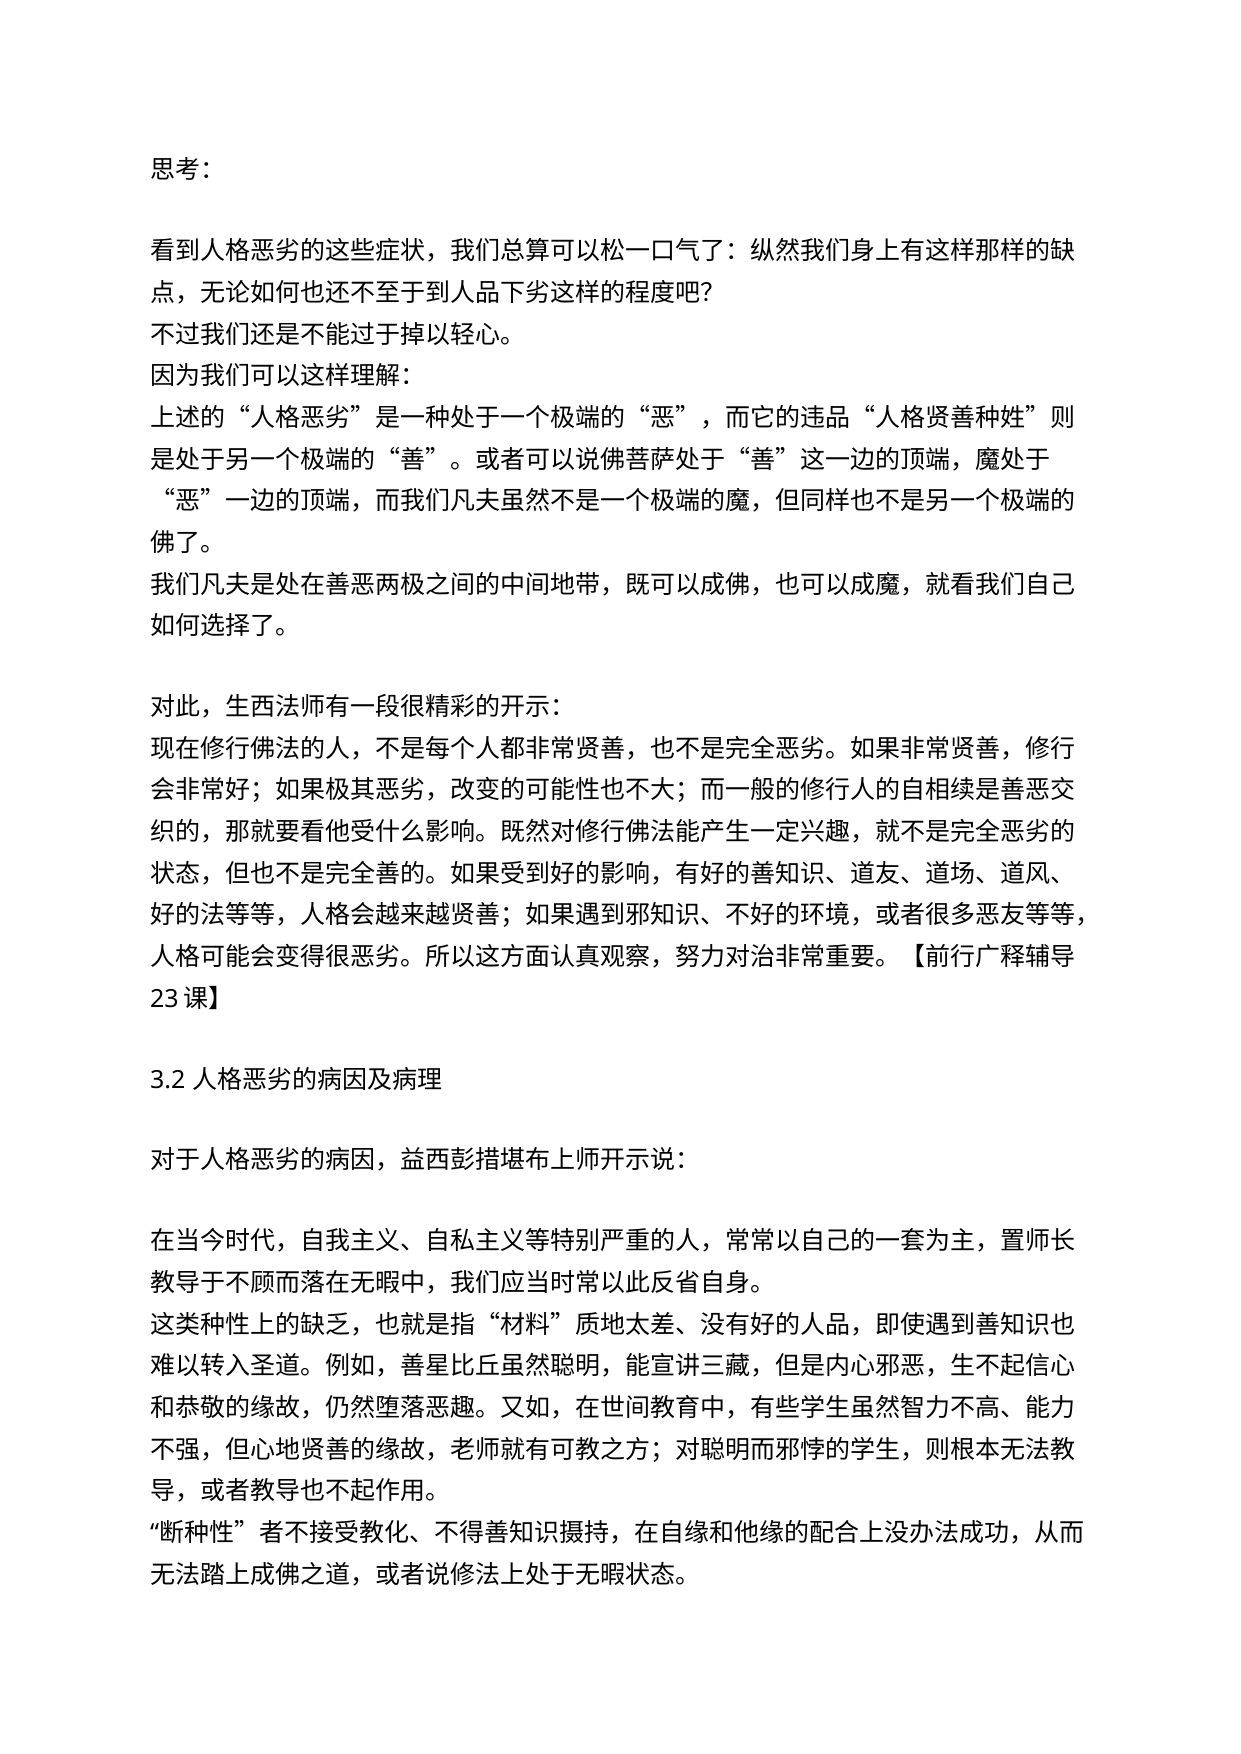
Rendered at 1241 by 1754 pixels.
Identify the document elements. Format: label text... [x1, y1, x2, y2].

text 因为我们可以这样理解： [150, 356, 1090, 392]
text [150, 1221, 1090, 1590]
text 对于人格恶劣的病因，益西彭措堪布上师开示说： [150, 1140, 1090, 1176]
text 看到人格恶劣的这些症状，我们总算可以松一口气了：纵然我们身上有这样那样的缺点，无论如何也还不至于到人品下劣这样的程度吧？ [150, 231, 1090, 309]
text 思考： [150, 150, 1090, 186]
text 我们凡夫是处在善恶两极之间的中间地带，既可以成佛，也可以成魔，就看我们自己如何选择了。 [150, 564, 1090, 642]
text 现在修行佛法的人，不是每个人都非常贤善，也不是完全恶劣。如果非常贤善，修行会非常好；如果极其恶劣，改变的可能性也不大；而一般的修行人的自相续是善恶交织的，那就要看他受什么影响。既然对修行佛法能产生一定兴趣，就不是完全恶劣的状态，但也不是完全善的。如果受到好的影响，有好的善知识、道友、道场、道风、好的法等等，人格会越来越贤善；如果遇到邪知识、不好的环境，或者很多恶友等等，人格可能会变得很恶劣。所以这方面认真观察，努力对治非常重要。【前行广释辅导23课】 [150, 728, 1090, 1014]
text 3.2 人格恶劣的病因及病理 [150, 1059, 1090, 1095]
text 不过我们还是不能过于掉以轻心。 [150, 314, 1090, 350]
text 上述的“人格恶劣”是一种处于一个极端的“恶”，而它的违品“人格贤善种姓”则是处于另一个极端的“善”。或者可以说佛菩萨处于“善”这一边的顶端，魔处于“恶”一边的顶端，而我们凡夫虽然不是一个极端的魔，但同样也不是另一个极端的佛了。 [150, 397, 1090, 559]
text 对此，生西法师有一段很精彩的开示： [150, 687, 1090, 723]
